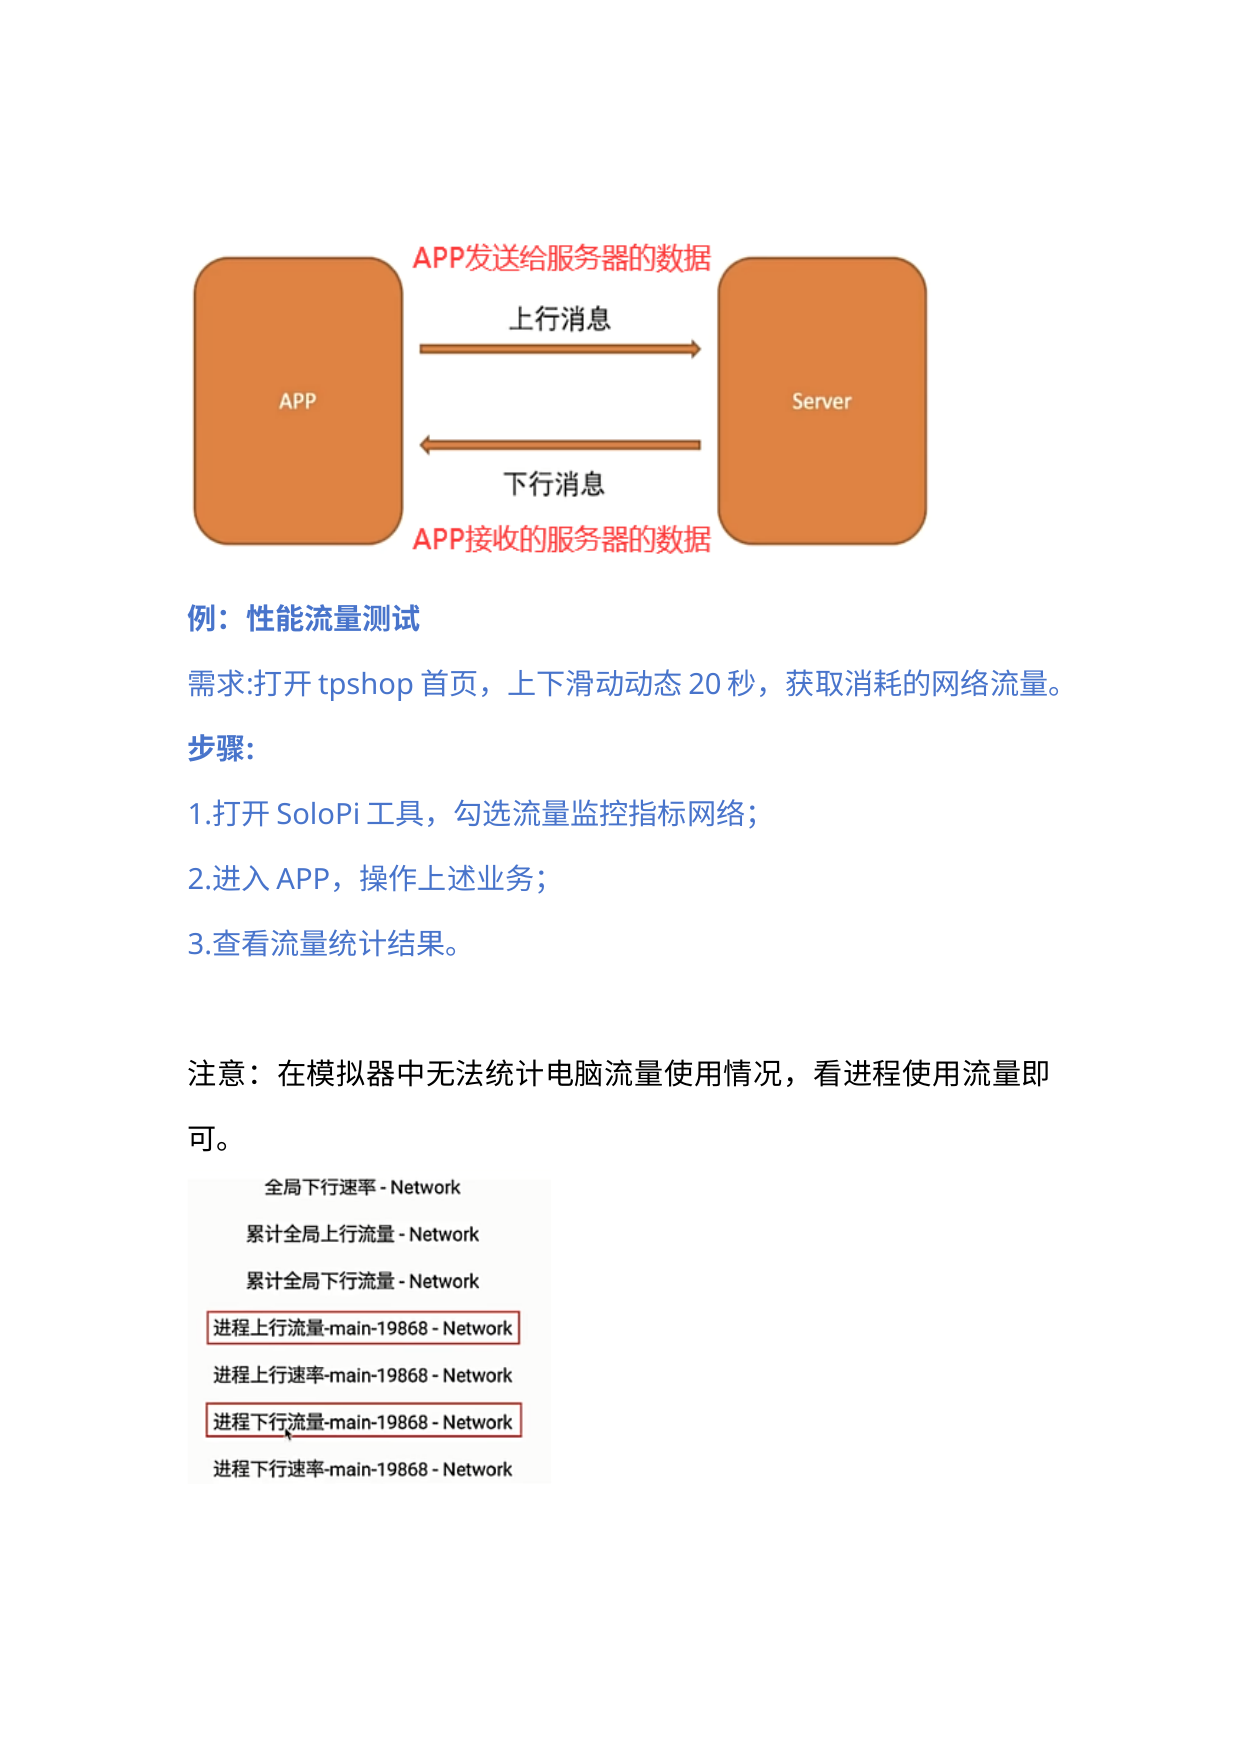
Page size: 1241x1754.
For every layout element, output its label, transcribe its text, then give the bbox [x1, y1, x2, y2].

picture [187, 227, 933, 569]
text 2.进入APP，操作上述业务； [187, 844, 1053, 909]
text 步骤: [187, 714, 1053, 779]
text 注意：在模拟器中无法统计电脑流量使用情况，看进程使用流量即可。 [187, 1039, 1053, 1169]
text 1.打开SoloPi工具，勾选流量监控指标网络； [187, 779, 1053, 844]
text 例：性能流量测试 [187, 584, 1053, 649]
text 需求:打开tpshop首页，上下滑动动态20秒，获取消耗的网络流量。 [187, 649, 1053, 714]
text 3.查看流量统计结果。 [187, 909, 1053, 974]
picture [187, 1169, 552, 1484]
